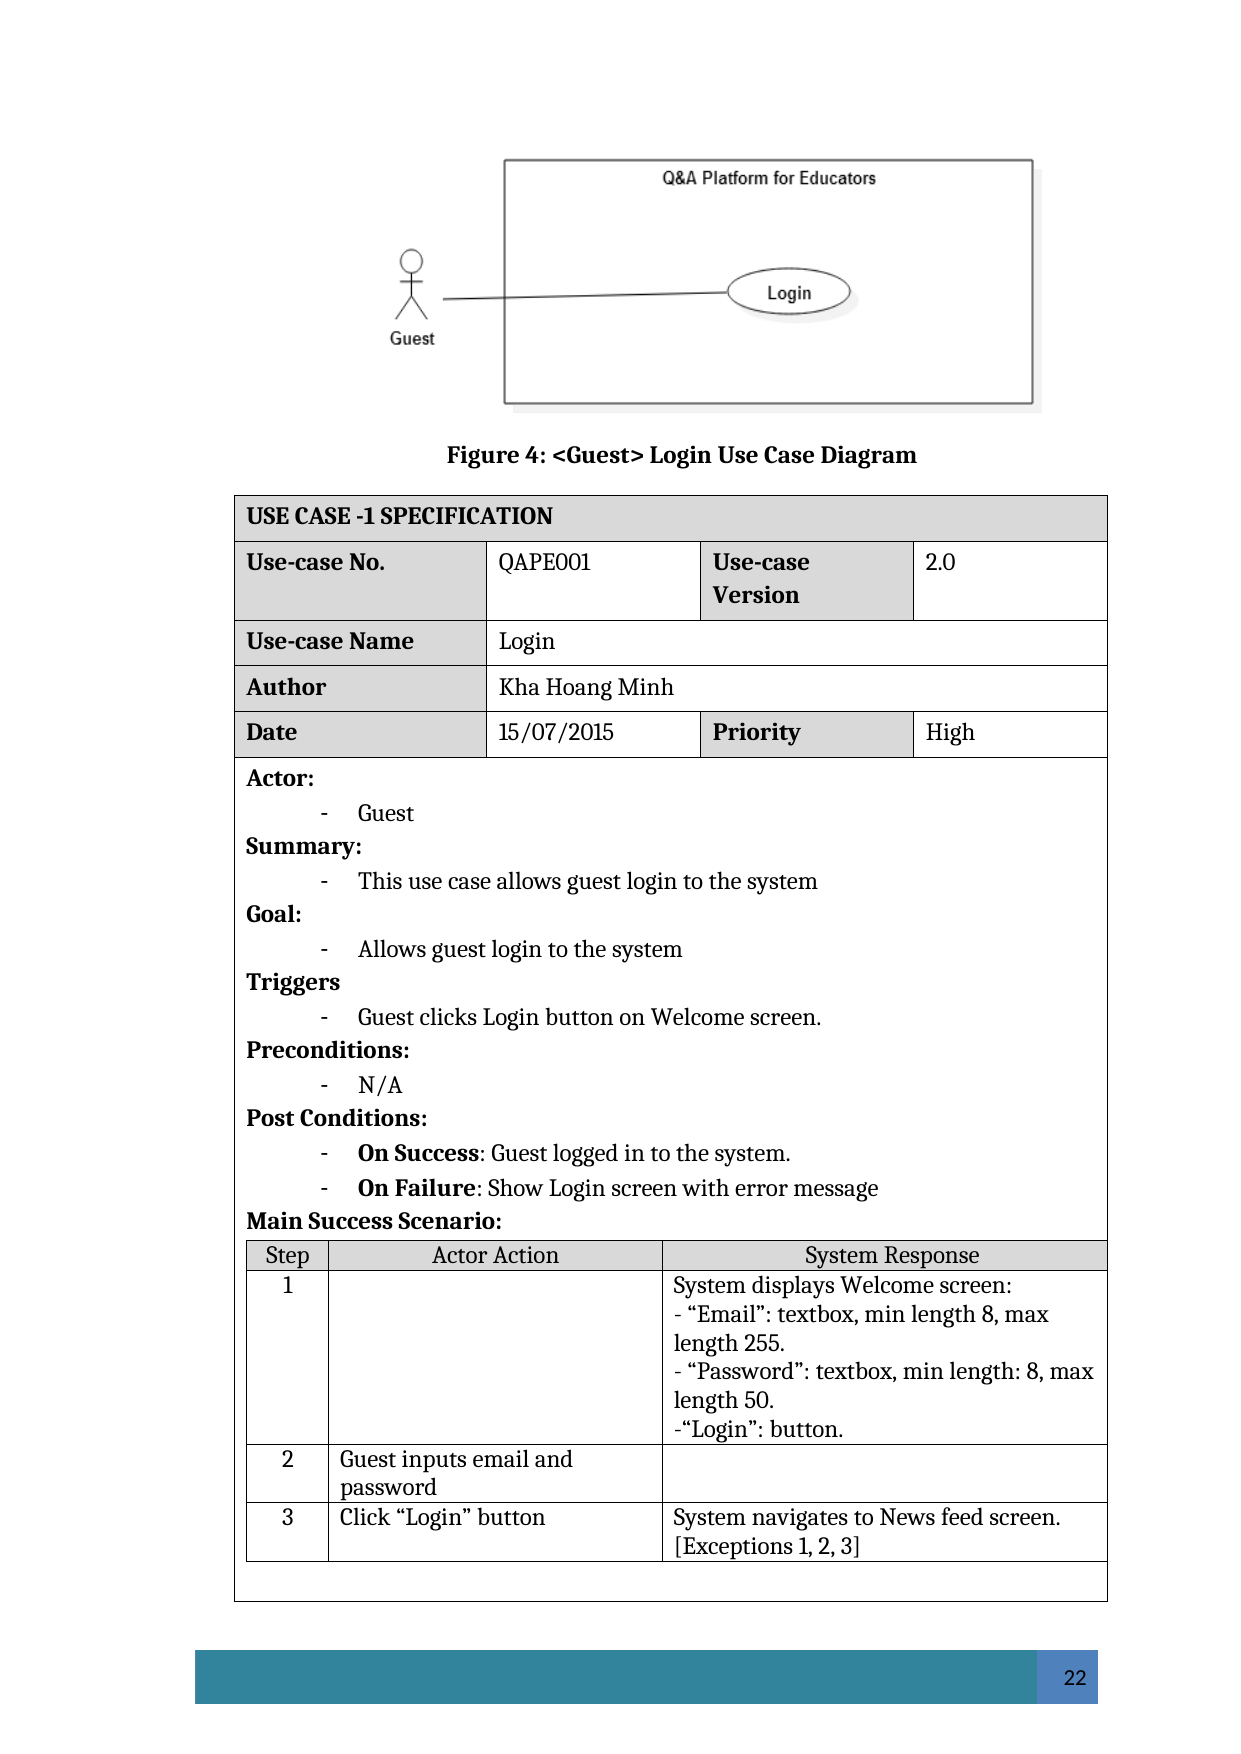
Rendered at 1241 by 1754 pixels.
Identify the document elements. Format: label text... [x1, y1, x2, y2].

table_cell Use-case Version [701, 542, 913, 620]
table_cell Use-case No. [235, 542, 486, 620]
table_cell Use-case Name [235, 621, 486, 665]
table_cell QAPE001 [487, 542, 700, 620]
table_cell Kha Hoang Minh [487, 666, 1107, 711]
table_cell Login [487, 621, 1107, 665]
table_cell Priority [701, 712, 913, 757]
text Figure 4: <Guest> Login Use Case Diagram [372, 441, 1122, 470]
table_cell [235, 758, 1107, 1601]
table_cell High [914, 712, 1107, 757]
table_cell Date [235, 712, 486, 757]
table_cell 2.0 [914, 542, 1107, 620]
table_cell Author [235, 666, 486, 711]
table_cell 15/07/2015 [487, 712, 700, 757]
picture [369, 147, 1045, 417]
table_header USE CASE -1 SPECIFICATION [235, 496, 1107, 541]
